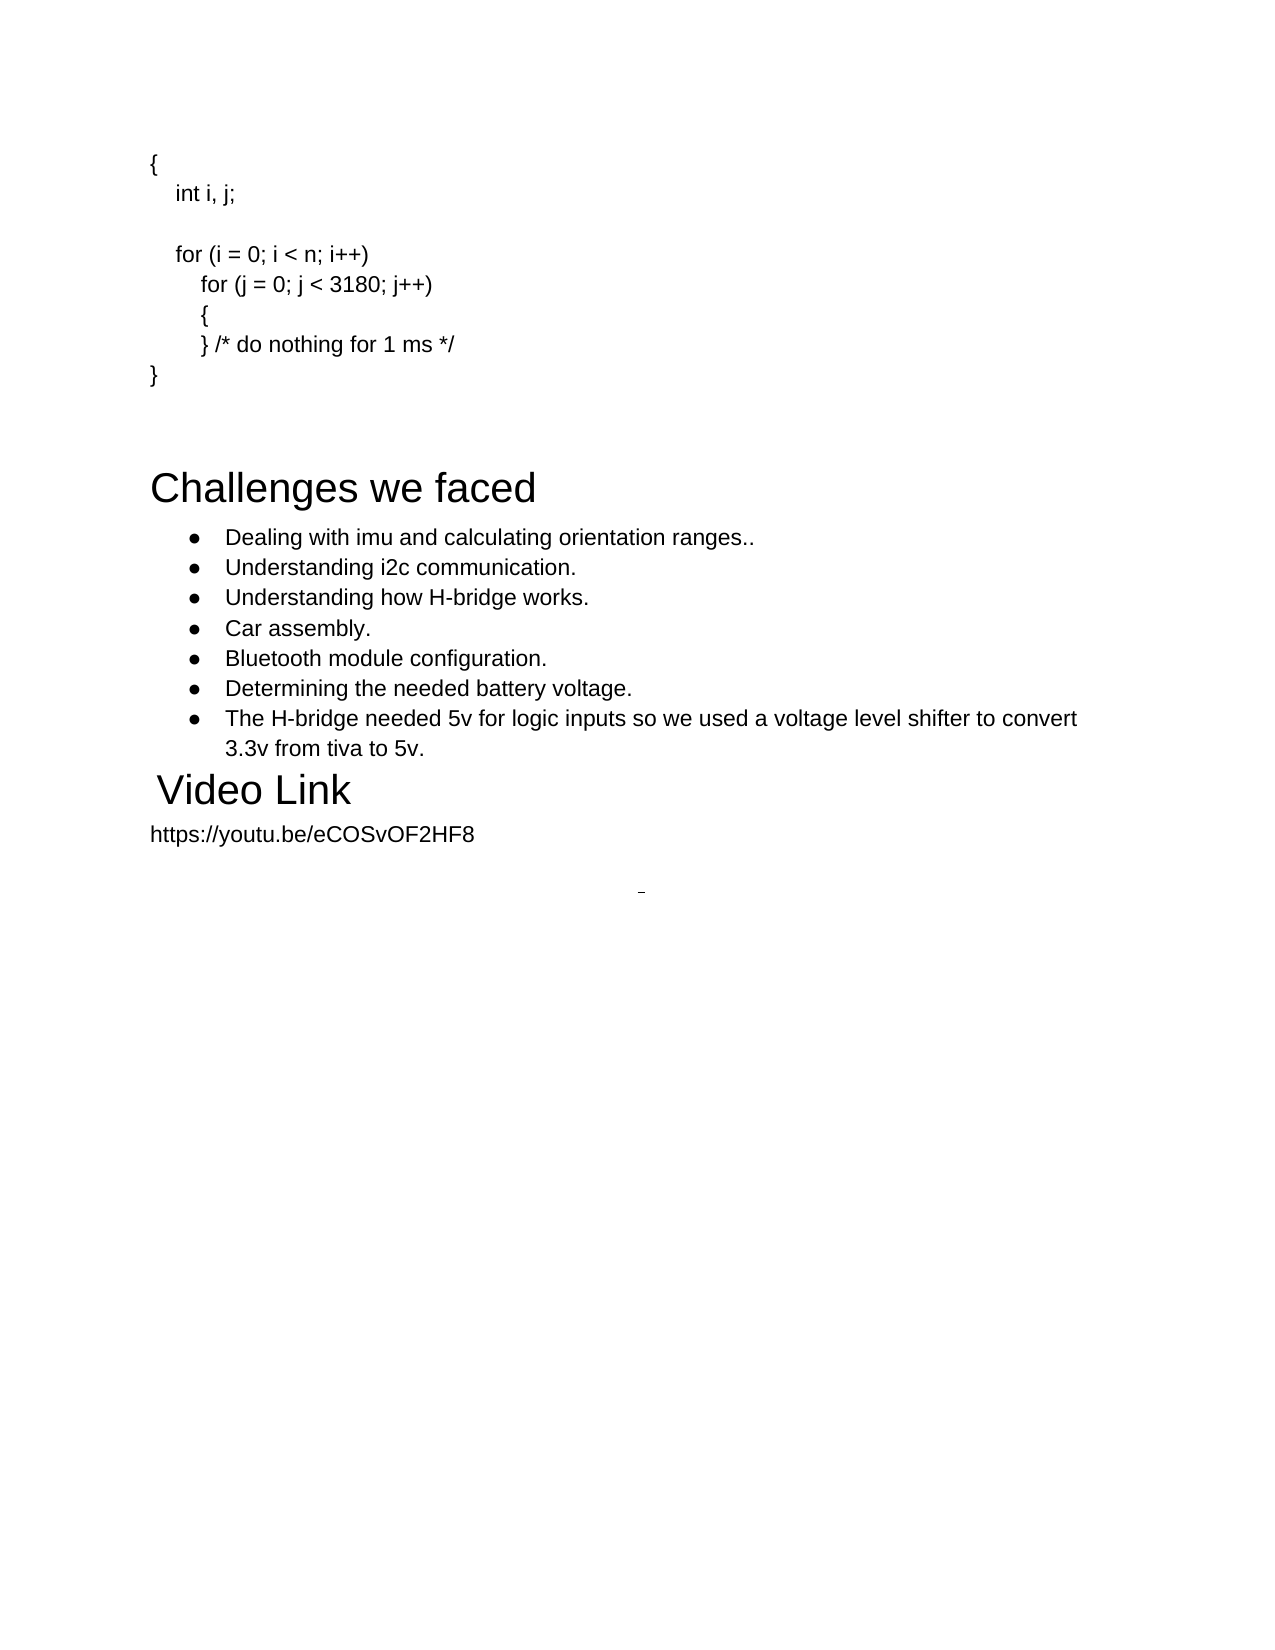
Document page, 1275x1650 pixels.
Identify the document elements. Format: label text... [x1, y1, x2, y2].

text } [150, 361, 1125, 388]
list Car assembly. [187, 614, 1125, 641]
list Determining the needed battery voltage. [187, 675, 1125, 701]
text { [150, 301, 1125, 327]
list Dealing with imu and calculating orientation ranges.. [187, 524, 1125, 550]
text } /* do nothing for 1 ms */ [150, 331, 1125, 358]
text for (i = 0; i < n; i++) [150, 241, 1125, 267]
list Understanding how H-bridge works. [187, 584, 1125, 611]
list Understanding i2c communication. [187, 554, 1125, 581]
text https://youtu.be/eCOSvOF2HF8 [150, 821, 1125, 847]
text Video Link [150, 766, 1125, 813]
text { [150, 150, 1125, 176]
subtitle Challenges we faced [150, 463, 1125, 511]
list The H-bridge needed 5v for logic inputs so we used a voltage level shifter to convert 3.3v from tiva to 5v. [187, 705, 1125, 762]
text for (j = 0; j < 3180; j++) [150, 271, 1125, 297]
text int i, j; [150, 180, 1125, 207]
list Bluetooth module configuration. [187, 645, 1125, 671]
